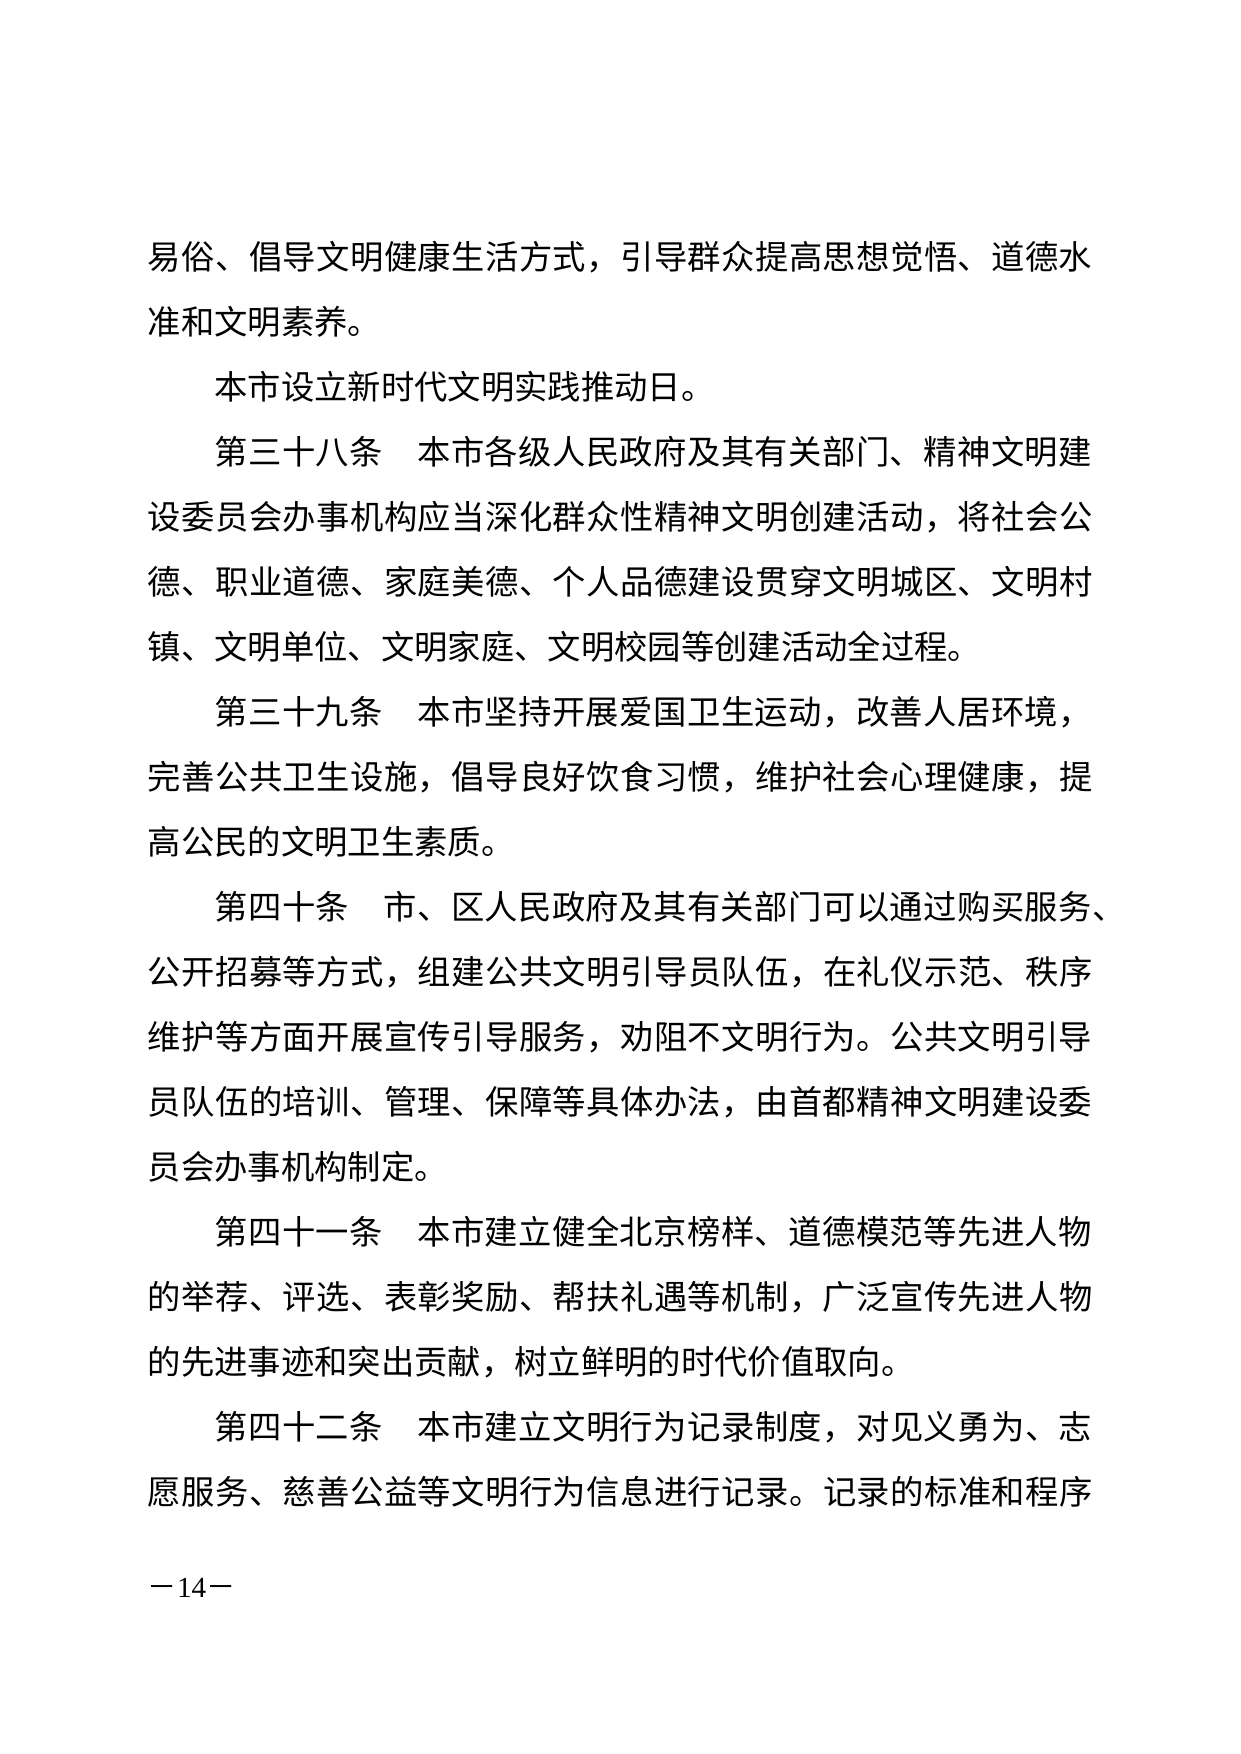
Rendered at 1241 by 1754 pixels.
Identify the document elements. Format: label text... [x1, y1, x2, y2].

text 第四十条 市、区人民政府及其有关部门可以通过购买服务、公开招募等方式，组建公共文明引导员队伍，在礼仪示范、秩序维护等方面开展宣传引导服务，劝阻不文明行为。公共文明引导员队伍的培训、管理、保障等具体办法，由首都精神文明建设委员会办事机构制定。 [148, 872, 1092, 1197]
text 本市设立新时代文明实践推动日。 [148, 352, 1092, 417]
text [148, 1392, 1092, 1522]
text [148, 222, 1092, 352]
text 第四十一条 本市建立健全北京榜样、道德模范等先进人物的举荐、评选、表彰奖励、帮扶礼遇等机制，广泛宣传先进人物的先进事迹和突出贡献，树立鲜明的时代价值取向。 [148, 1197, 1092, 1392]
text 第三十九条 本市坚持开展爱国卫生运动，改善人居环境，完善公共卫生设施，倡导良好饮食习惯，维护社会心理健康，提高公民的文明卫生素质。 [148, 677, 1092, 872]
text 第三十八条 本市各级人民政府及其有关部门、精神文明建设委员会办事机构应当深化群众性精神文明创建活动，将社会公德、职业道德、家庭美德、个人品德建设贯穿文明城区、文明村镇、文明单位、文明家庭、文明校园等创建活动全过程。 [148, 417, 1092, 677]
